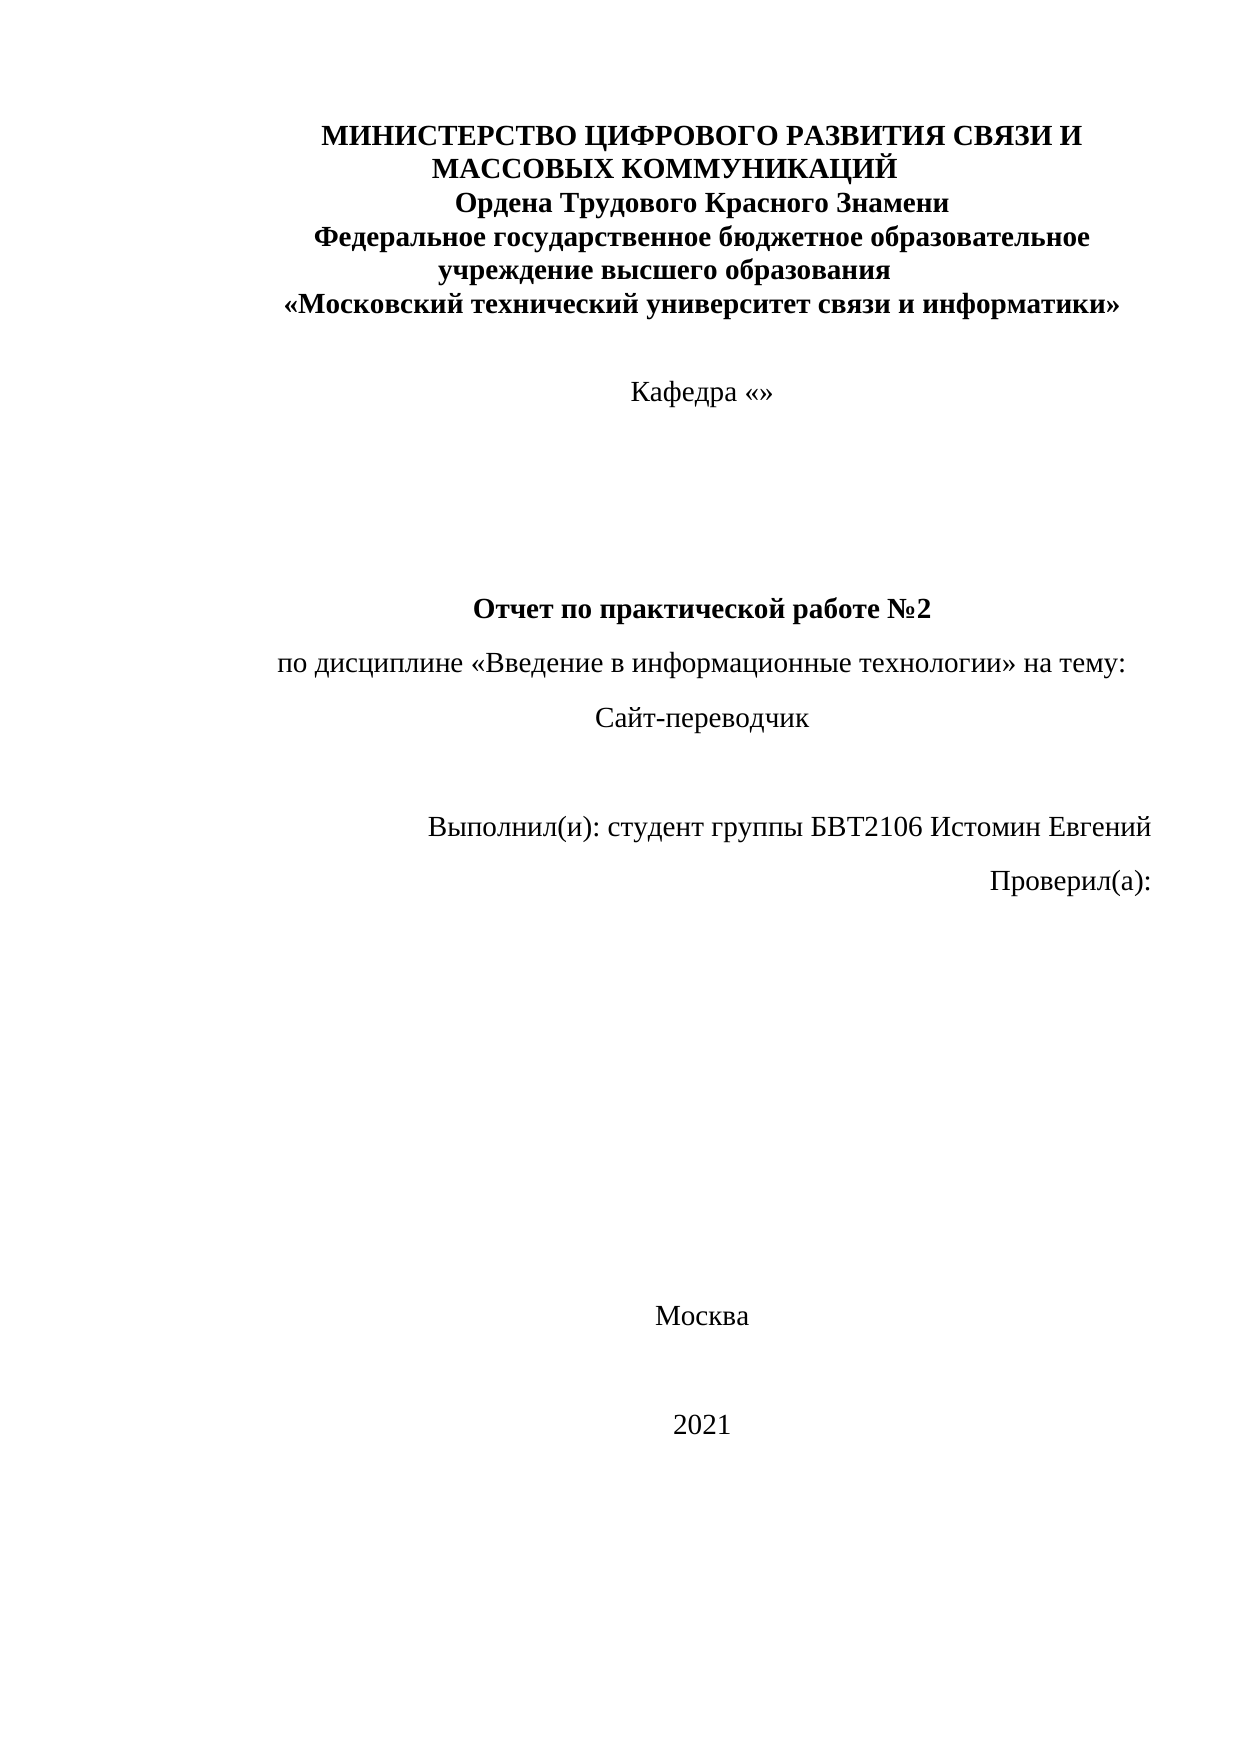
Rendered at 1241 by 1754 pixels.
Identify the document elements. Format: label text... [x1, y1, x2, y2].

text Москва [177, 1298, 1152, 1332]
text Выполнил(и): студент группы БВТ2106 Истомин Евгений [177, 809, 1152, 842]
text «Московский технический университет связи и информатики» [177, 286, 1152, 319]
text Проверил(а): [177, 863, 1152, 897]
text Сайт-переводчик [177, 700, 1152, 733]
text Федеральное государственное бюджетное образовательное учреждение высшего образования [177, 219, 1152, 286]
text Кафедра «» [177, 374, 1152, 407]
text Отчет по практической работе №2 [177, 591, 1152, 625]
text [177, 1407, 1152, 1440]
text по дисциплине «Введение в информационные технологии» на тему: [177, 646, 1152, 679]
text МИНИСТЕРСТВО ЦИФРОВОГО РАЗВИТИЯ СВЯЗИ И МАССОВЫХ КОММУНИКАЦИЙ [177, 118, 1152, 185]
text Ордена Трудового Красного Знамени [177, 185, 1152, 219]
